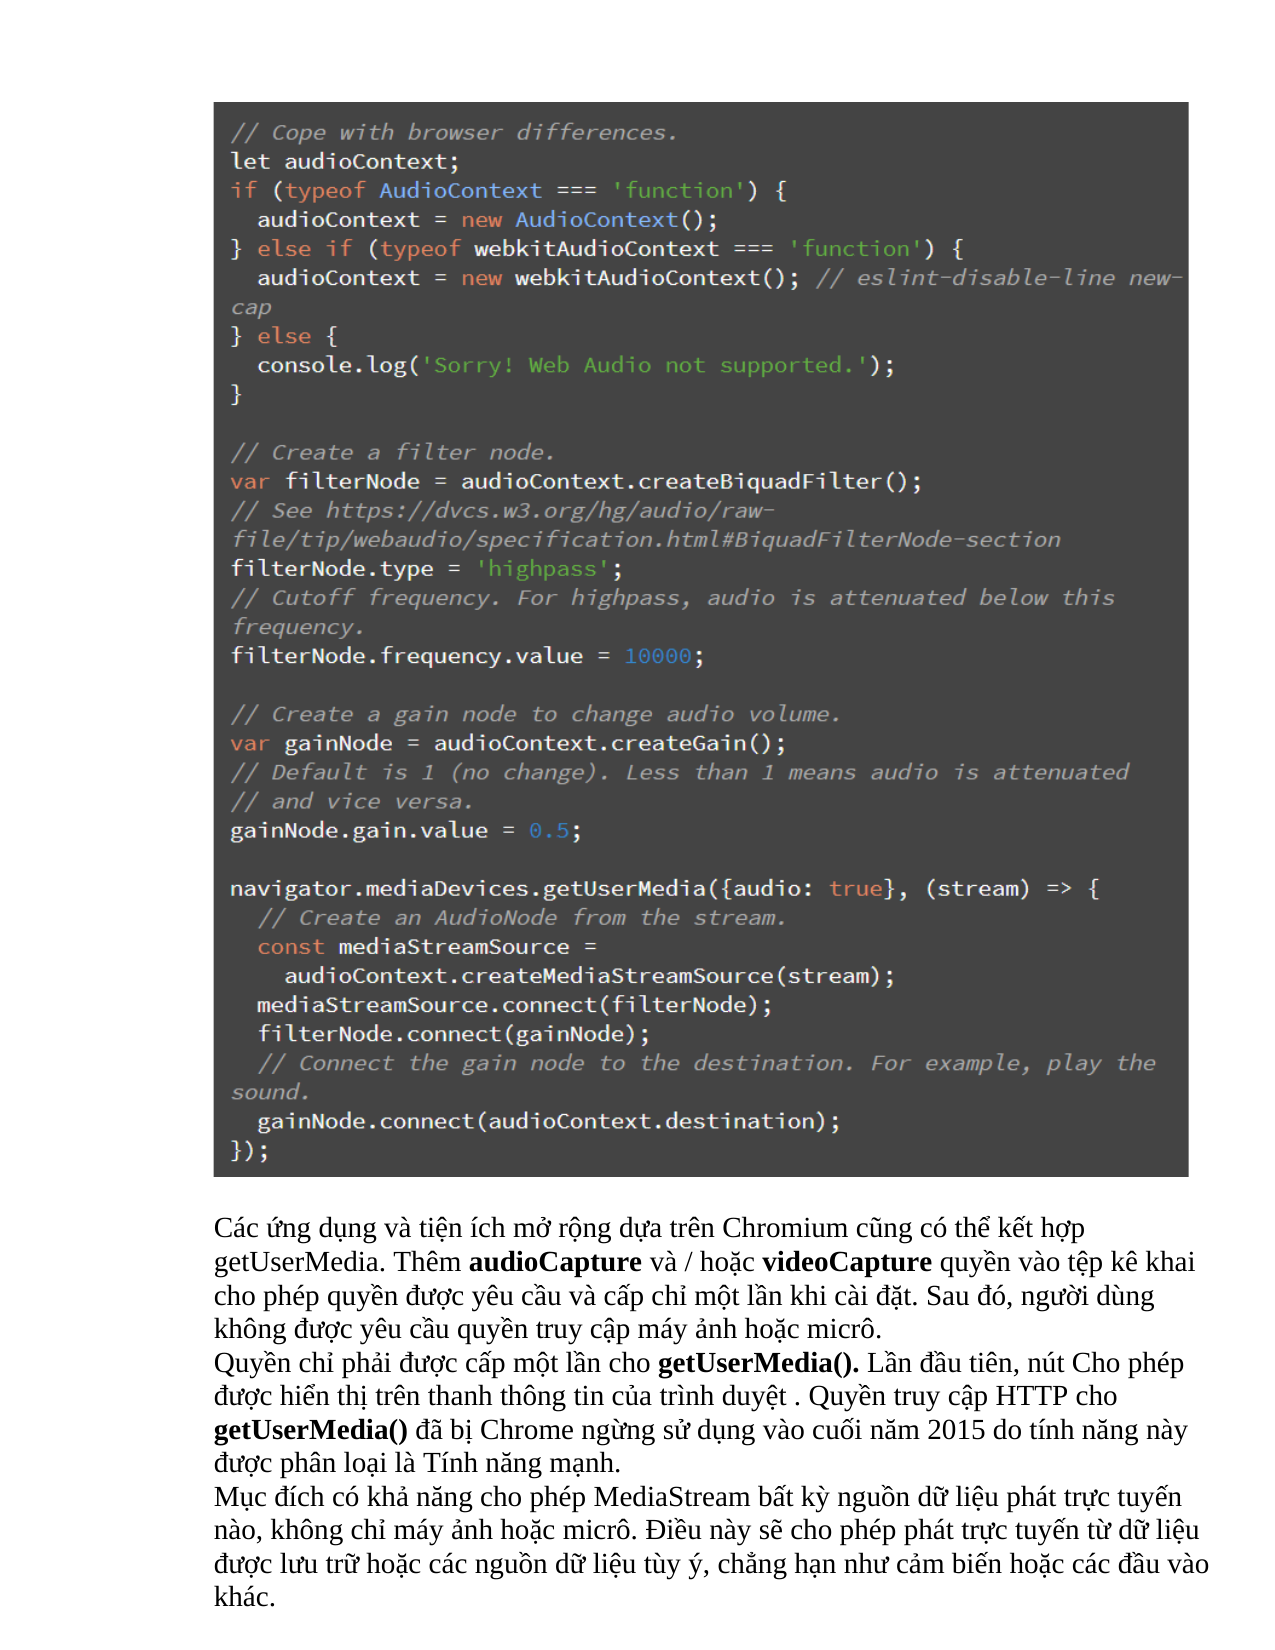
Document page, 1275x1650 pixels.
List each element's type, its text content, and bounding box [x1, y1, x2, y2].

text Quyền chỉ phải được cấp một lần cho getUserMedia(). Lần đầu tiên, nút Cho phép được hiển thị trên thanh thông tin của trình duyệt . Quyền truy cập HTTP cho getUserMedia() đã bị Chrome ngừng sử dụng vào cuối năm 2015 do tính năng này được phân loại là Tính năng mạnh. [213, 1345, 1233, 1479]
text Các ứng dụng và tiện ích mở rộng dựa trên Chromium cũng có thể kết hợp getUserMedia. Thêm audioCapture và / hoặc videoCapture quyền vào tệp kê khai cho phép quyền được yêu cầu và cấp chỉ một lần khi cài đặt. Sau đó, người dùng không được yêu cầu quyền truy cập máy ảnh hoặc micrô. [213, 1211, 1233, 1345]
picture [213, 102, 1189, 1177]
text Mục đích có khả năng cho phép MediaStream bất kỳ nguồn dữ liệu phát trực tuyến nào, không chỉ máy ảnh hoặc micrô. Điều này sẽ cho phép phát trực tuyến từ dữ liệu được lưu trữ hoặc các nguồn dữ liệu tùy ý, chẳng hạn như cảm biến hoặc các đầu vào khác. [213, 1479, 1233, 1613]
